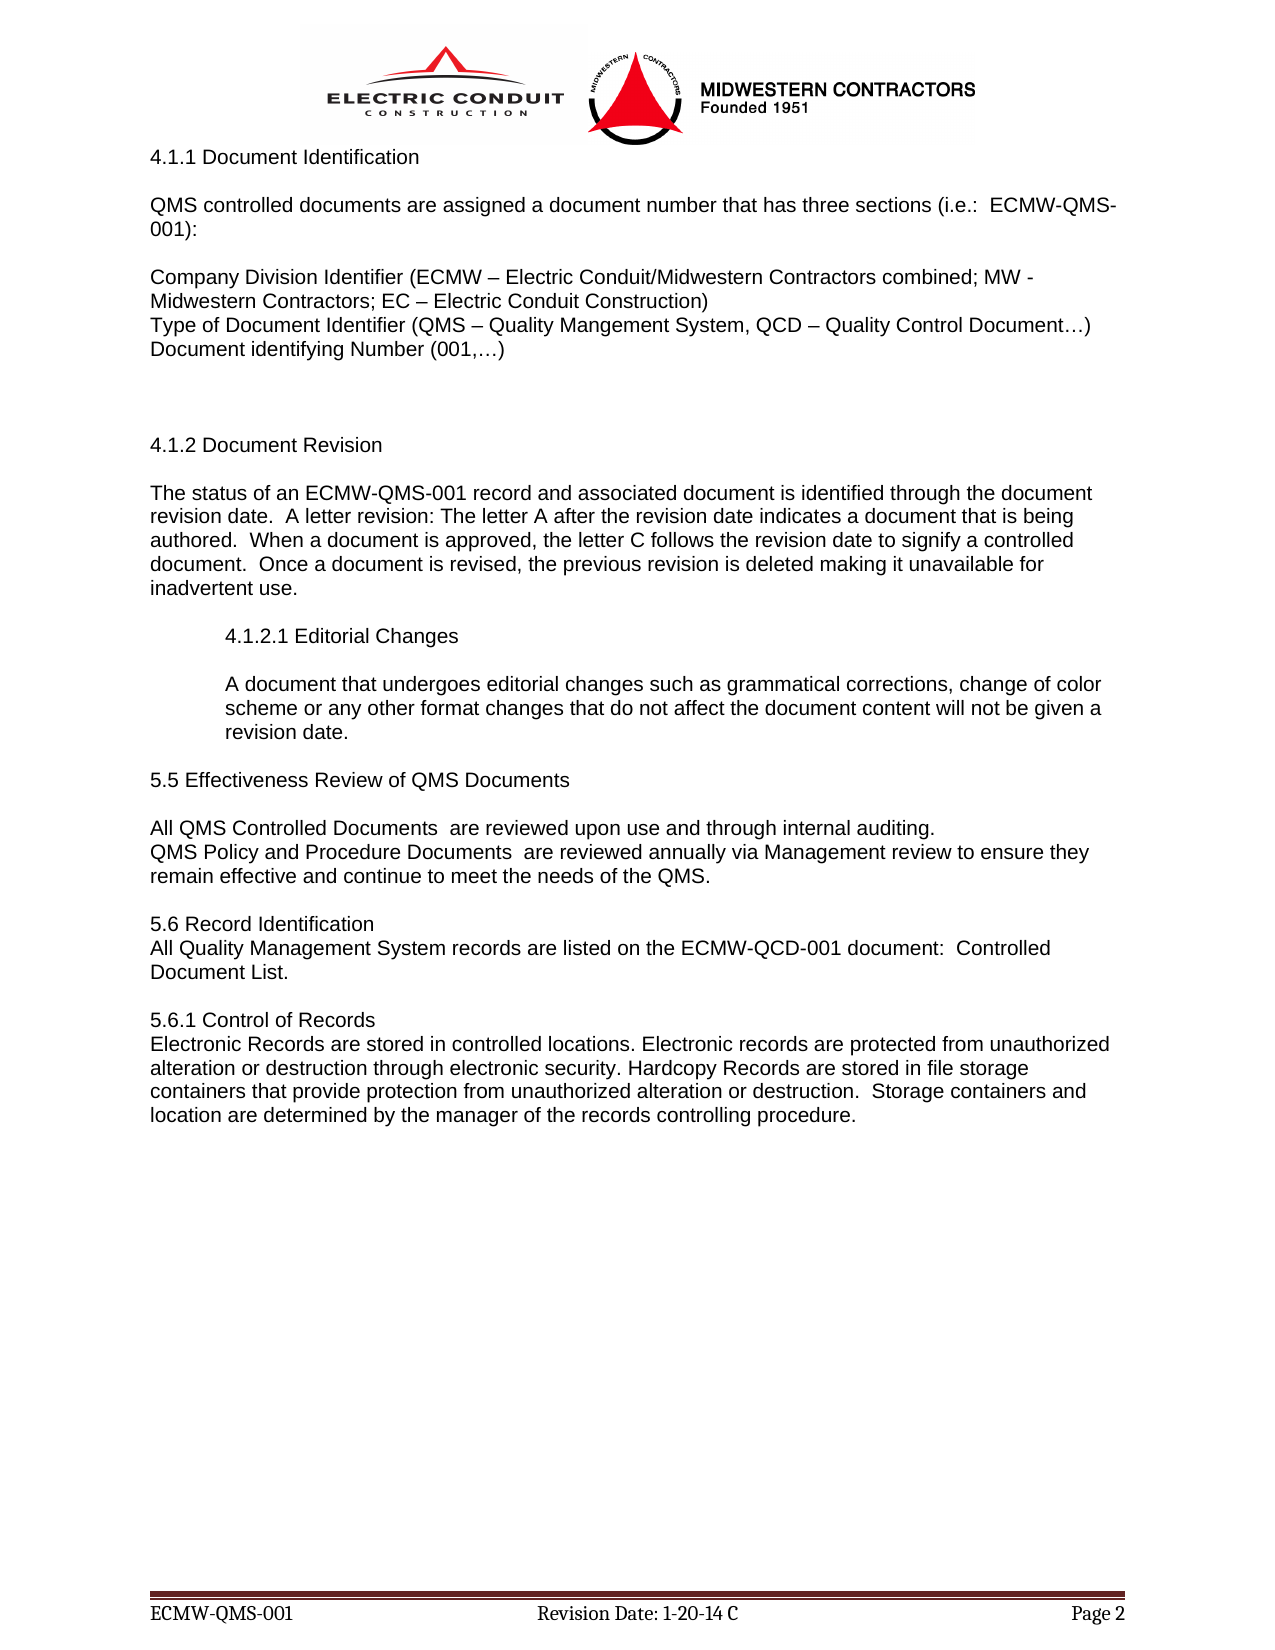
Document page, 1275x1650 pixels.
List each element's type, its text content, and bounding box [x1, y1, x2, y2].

picture [300, 24, 975, 145]
text The status of an ECMW-QMS-001 record and associated document is identified through the document revision date. A letter revision: The letter A after the revision date indicates a document that is being authored. When a document is approved, the letter C follows the revision date to signify a controlled document. Once a document is revised, the previous revision is deleted making it unavailable for inadvertent use. [150, 480, 1125, 600]
text Document identifying Number (001,…) [150, 337, 1125, 361]
text 5.5 Effectiveness Review of QMS Documents [150, 768, 1125, 792]
text 5.6.1 Control of Records [150, 1007, 1125, 1031]
text All Quality Management System records are listed on the ECMW-QCD-001 document: Controlled Document List. [150, 936, 1125, 983]
text Type of Document Identifier (QMS – Quality Mangement System, QCD – Quality Control Document…) [150, 313, 1125, 337]
text 4.1.2.1 Editorial Changes [225, 624, 1125, 648]
text A document that undergoes editorial changes such as grammatical corrections, change of color scheme or any other format changes that do not affect the document content will not be given a revision date. [225, 672, 1125, 744]
text QMS Policy and Procedure Documents are reviewed annually via Management review to ensure they remain effective and continue to meet the needs of the QMS. [150, 840, 1125, 888]
text All QMS Controlled Documents are reviewed upon use and through internal auditing. [150, 816, 1125, 840]
text Company Division Identifier (ECMW – Electric Conduit/Midwestern Contractors combined; MW - Midwestern Contractors; EC – Electric Conduit Construction) [150, 265, 1125, 313]
text Electronic Records are stored in controlled locations. Electronic records are protected from unauthorized alteration or destruction through electronic security. Hardcopy Records are stored in file storage containers that provide protection from unauthorized alteration or destruction. Storage containers and location are determined by the manager of the records controlling procedure. [150, 1031, 1125, 1127]
text 4.1.1 Document Identification [150, 145, 1125, 169]
text 4.1.2 Document Revision [150, 432, 1125, 456]
text 5.6 Record Identification [150, 912, 1125, 936]
text QMS controlled documents are assigned a document number that has three sections (i.e.: ECMW-QMS-001): [150, 193, 1125, 241]
